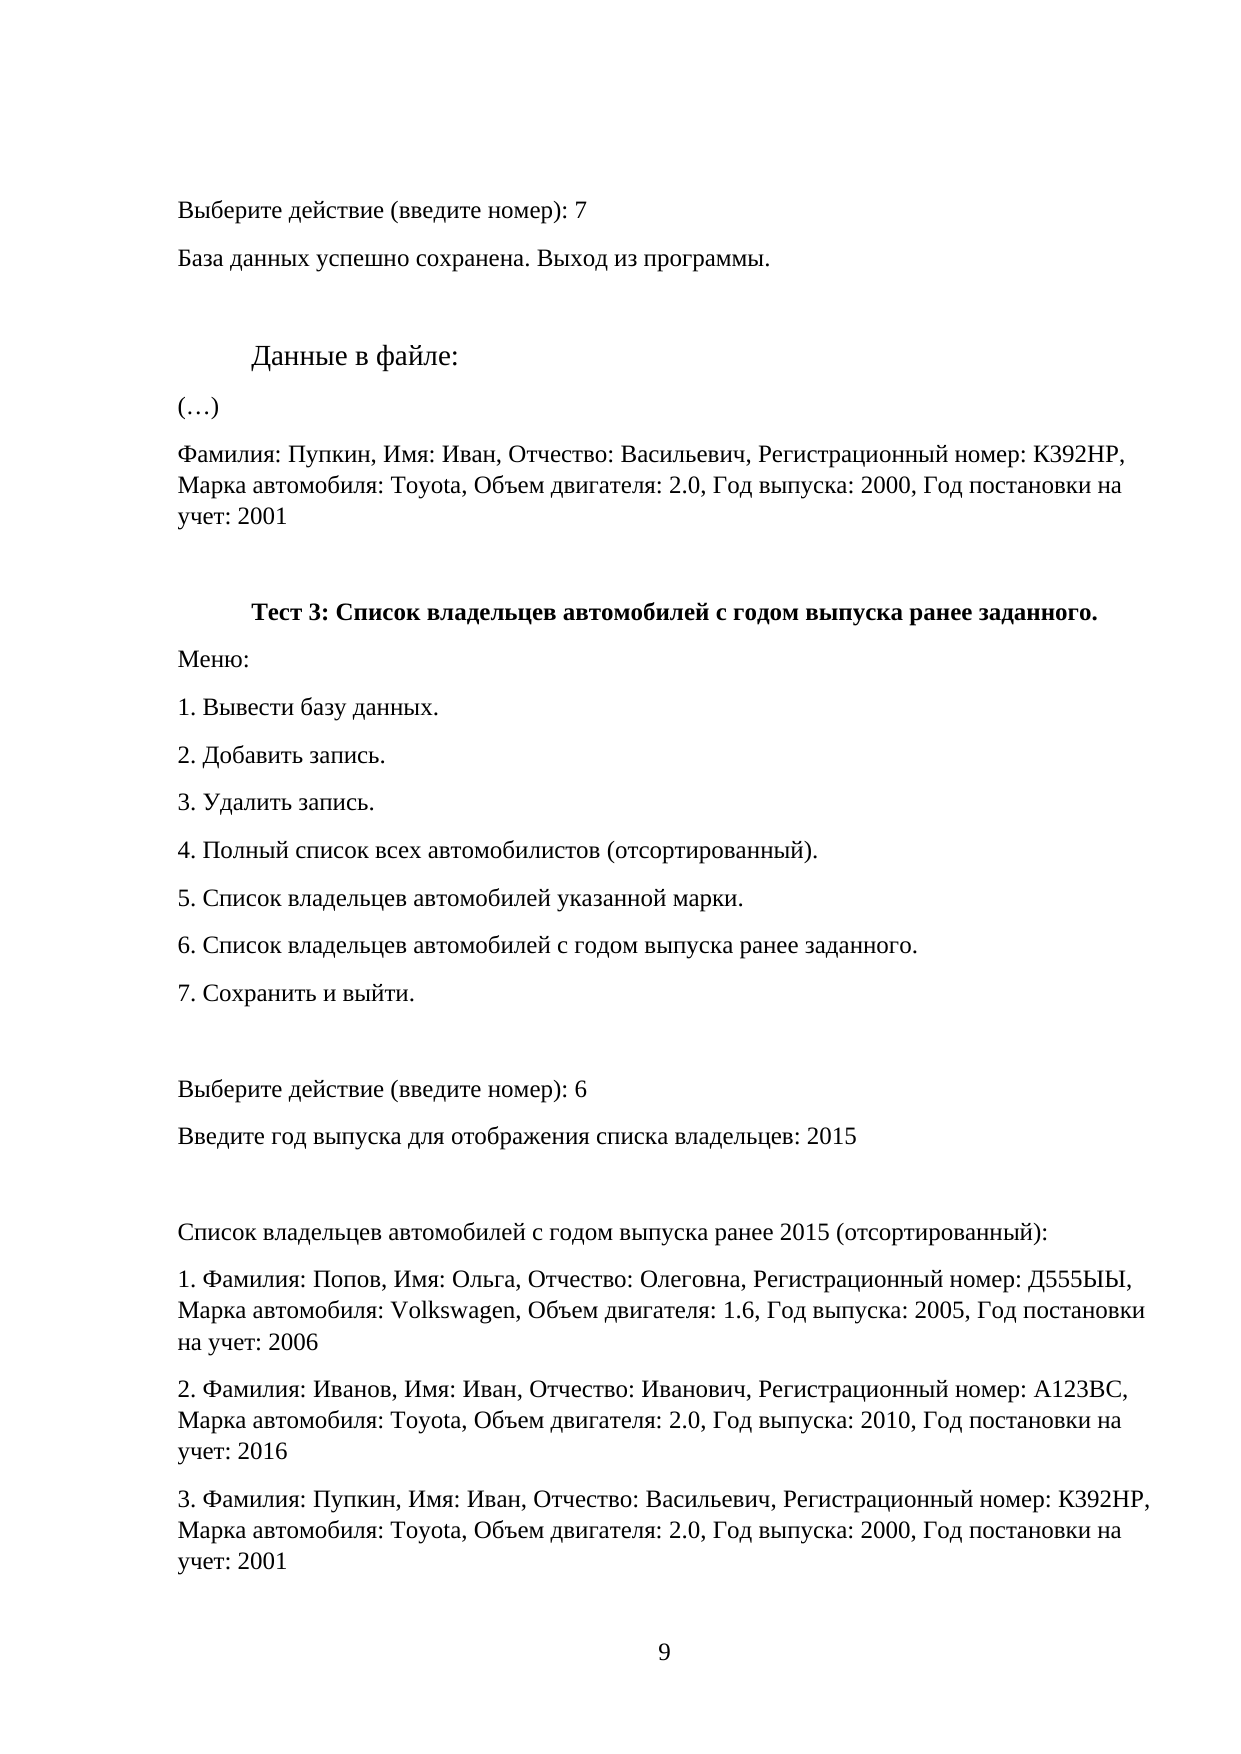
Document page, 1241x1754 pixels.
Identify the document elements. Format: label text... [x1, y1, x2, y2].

text 5. Список владельцев автомобилей указанной марки. [177, 883, 1152, 912]
text (…) [177, 391, 1152, 420]
text Фамилия: Пупкин, Имя: Иван, Отчество: Васильевич, Регистрационный номер: К392НР, Марка автомобиля: Toyota, Объем двигателя: 2.0, Год выпуска: 2000, Год постановки на учет: 2001 [177, 439, 1152, 530]
text 3. Удалить запись. [177, 787, 1152, 816]
text Список владельцев автомобилей с годом выпуска ранее 2015 (отсортированный): [177, 1217, 1152, 1246]
text Выберите действие (введите номер): 6 [177, 1074, 1152, 1102]
text 6. Список владельцев автомобилей с годом выпуска ранее заданного. [177, 931, 1152, 959]
text Данные в файле: [177, 338, 1152, 372]
text Тест 3: Список владельцев автомобилей с годом выпуска ранее заданного. [177, 597, 1152, 625]
text База данных успешно сохранена. Выход из программы. [177, 243, 1152, 272]
text 4. Полный список всех автомобилистов (отсортированный). [177, 835, 1152, 864]
text Выберите действие (введите номер): 7 [177, 195, 1152, 224]
text Меню: [177, 644, 1152, 673]
text Введите год выпуска для отображения списка владельцев: 2015 [177, 1121, 1152, 1150]
text 3. Фамилия: Пупкин, Имя: Иван, Отчество: Васильевич, Регистрационный номер: К392НР, Марка автомобиля: Toyota, Объем двигателя: 2.0, Год выпуска: 2000, Год постановки на учет: 2001 [177, 1484, 1152, 1575]
text 7. Сохранить и выйти. [177, 978, 1152, 1007]
text 1. Фамилия: Попов, Имя: Ольга, Отчество: Олеговна, Регистрационный номер: Д555ЫЫ, Марка автомобиля: Volkswagen, Объем двигателя: 1.6, Год выпуска: 2005, Год постановки на учет: 2006 [177, 1264, 1152, 1355]
text 2. Фамилия: Иванов, Имя: Иван, Отчество: Иванович, Регистрационный номер: А123ВС, Марка автомобиля: Toyota, Объем двигателя: 2.0, Год выпуска: 2010, Год постановки на учет: 2016 [177, 1374, 1152, 1465]
text 2. Добавить запись. [177, 740, 1152, 768]
text 1. Вывести базу данных. [177, 692, 1152, 721]
